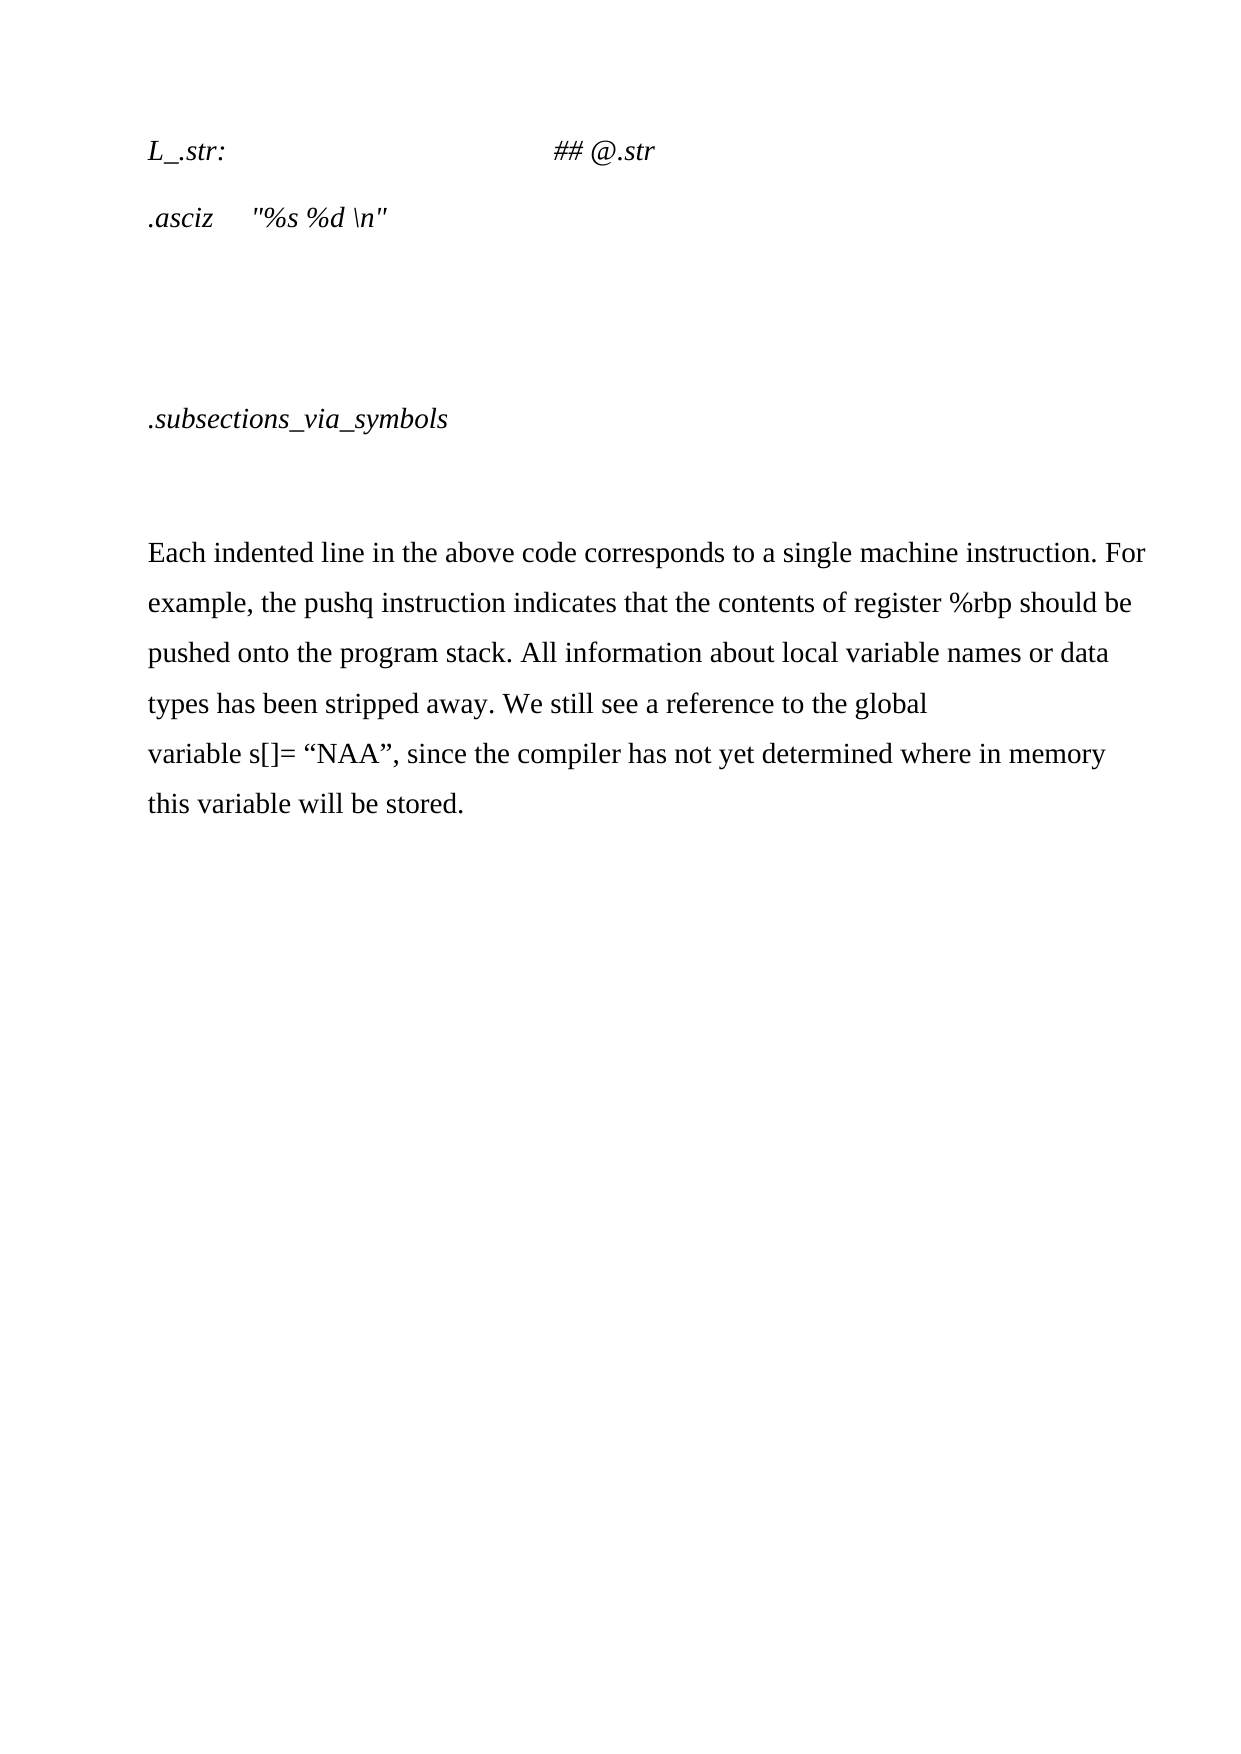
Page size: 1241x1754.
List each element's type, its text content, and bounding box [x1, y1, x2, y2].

text Each indented line in the above code corresponds to a single machine instruction. For example, the pushq instruction indicates that the contents of register %rbp should be pushed onto the program stack. All information about local variable names or data types has been stripped away. We still see a reference to the global variable s[]= “NAA”, since the compiler has not yet determined where in memory this variable will be stored. [148, 535, 1152, 820]
text .asciz "%s %d \n" [148, 200, 1152, 233]
text .subsections_via_symbols [148, 401, 1152, 434]
text L_.str: ## @.str [148, 133, 1152, 166]
